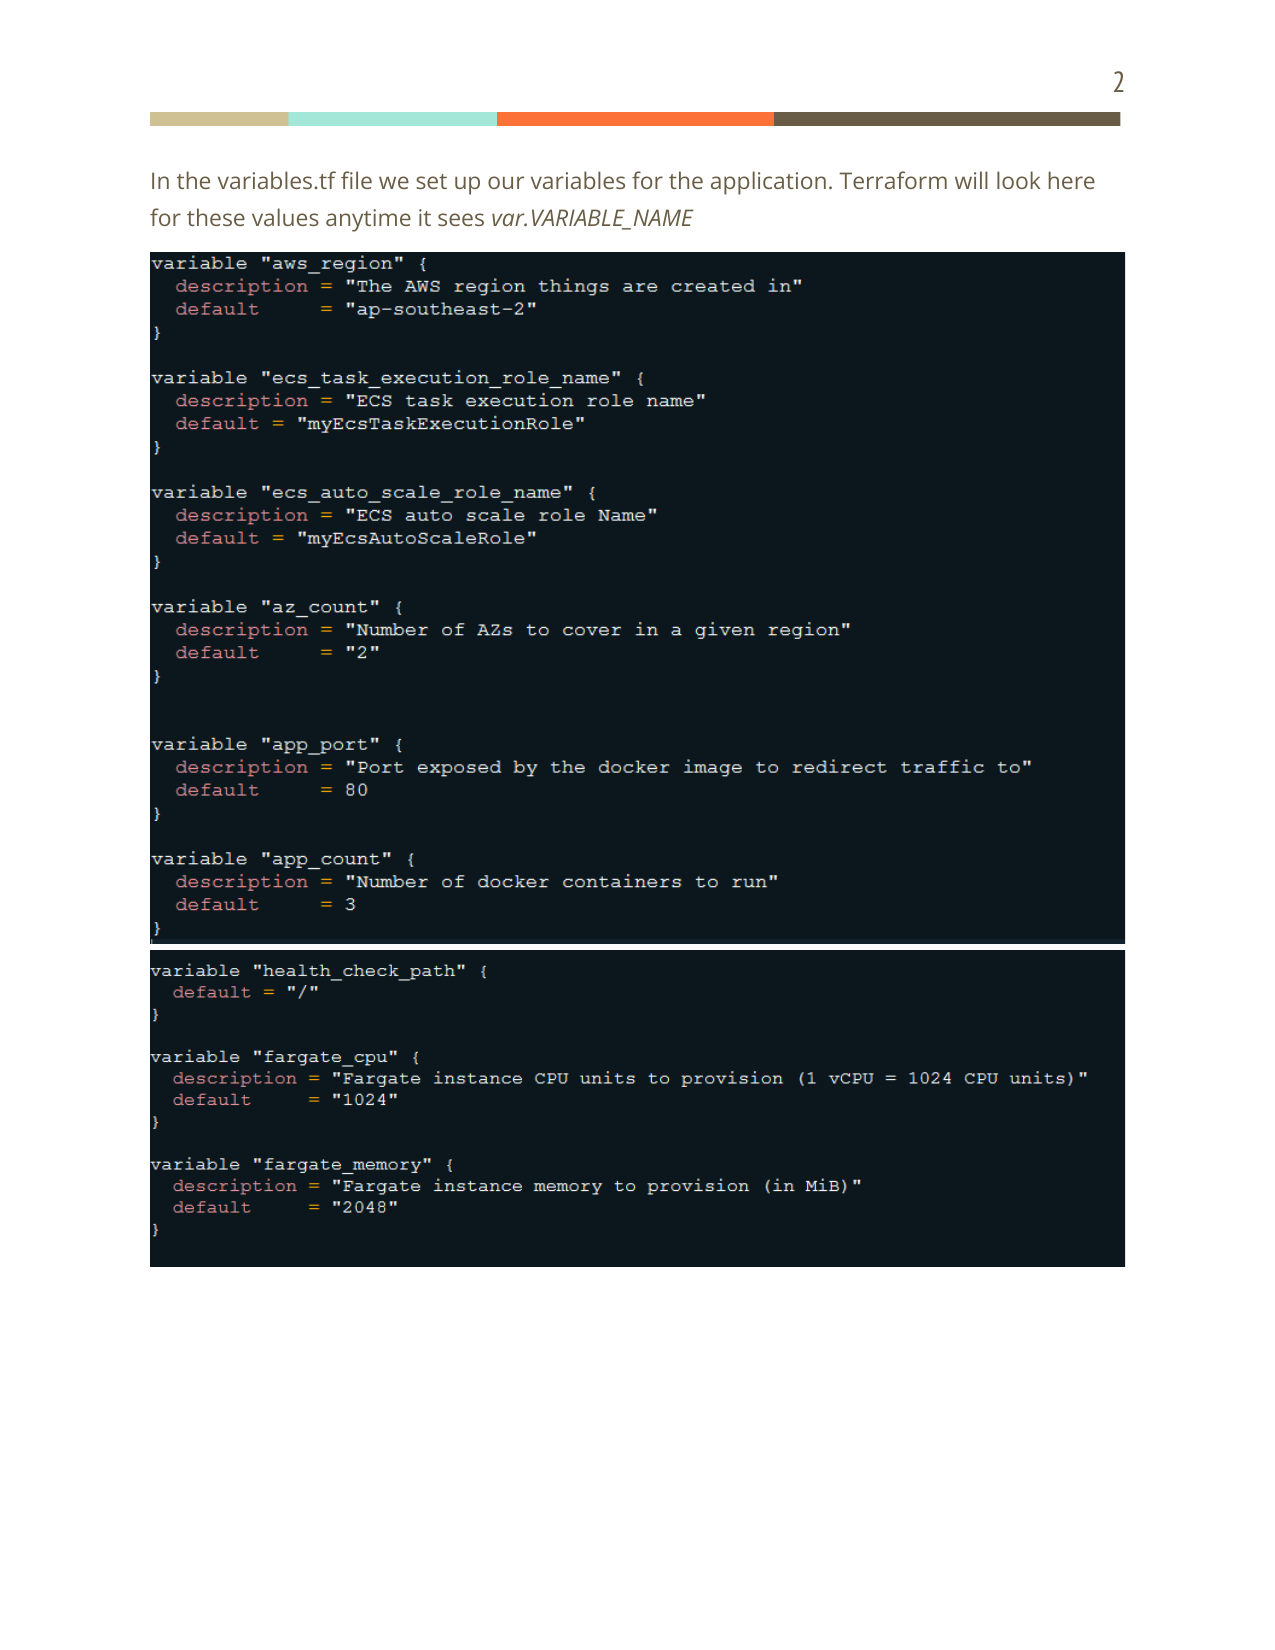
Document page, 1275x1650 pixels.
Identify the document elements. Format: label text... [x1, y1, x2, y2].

picture [150, 112, 1121, 126]
picture [150, 252, 1125, 944]
text In the variables.tf file we set up our variables for the application. Terraform will look here for these values anytime it sees var.VARIABLE_NAME [150, 165, 1125, 233]
picture [150, 950, 1125, 1267]
